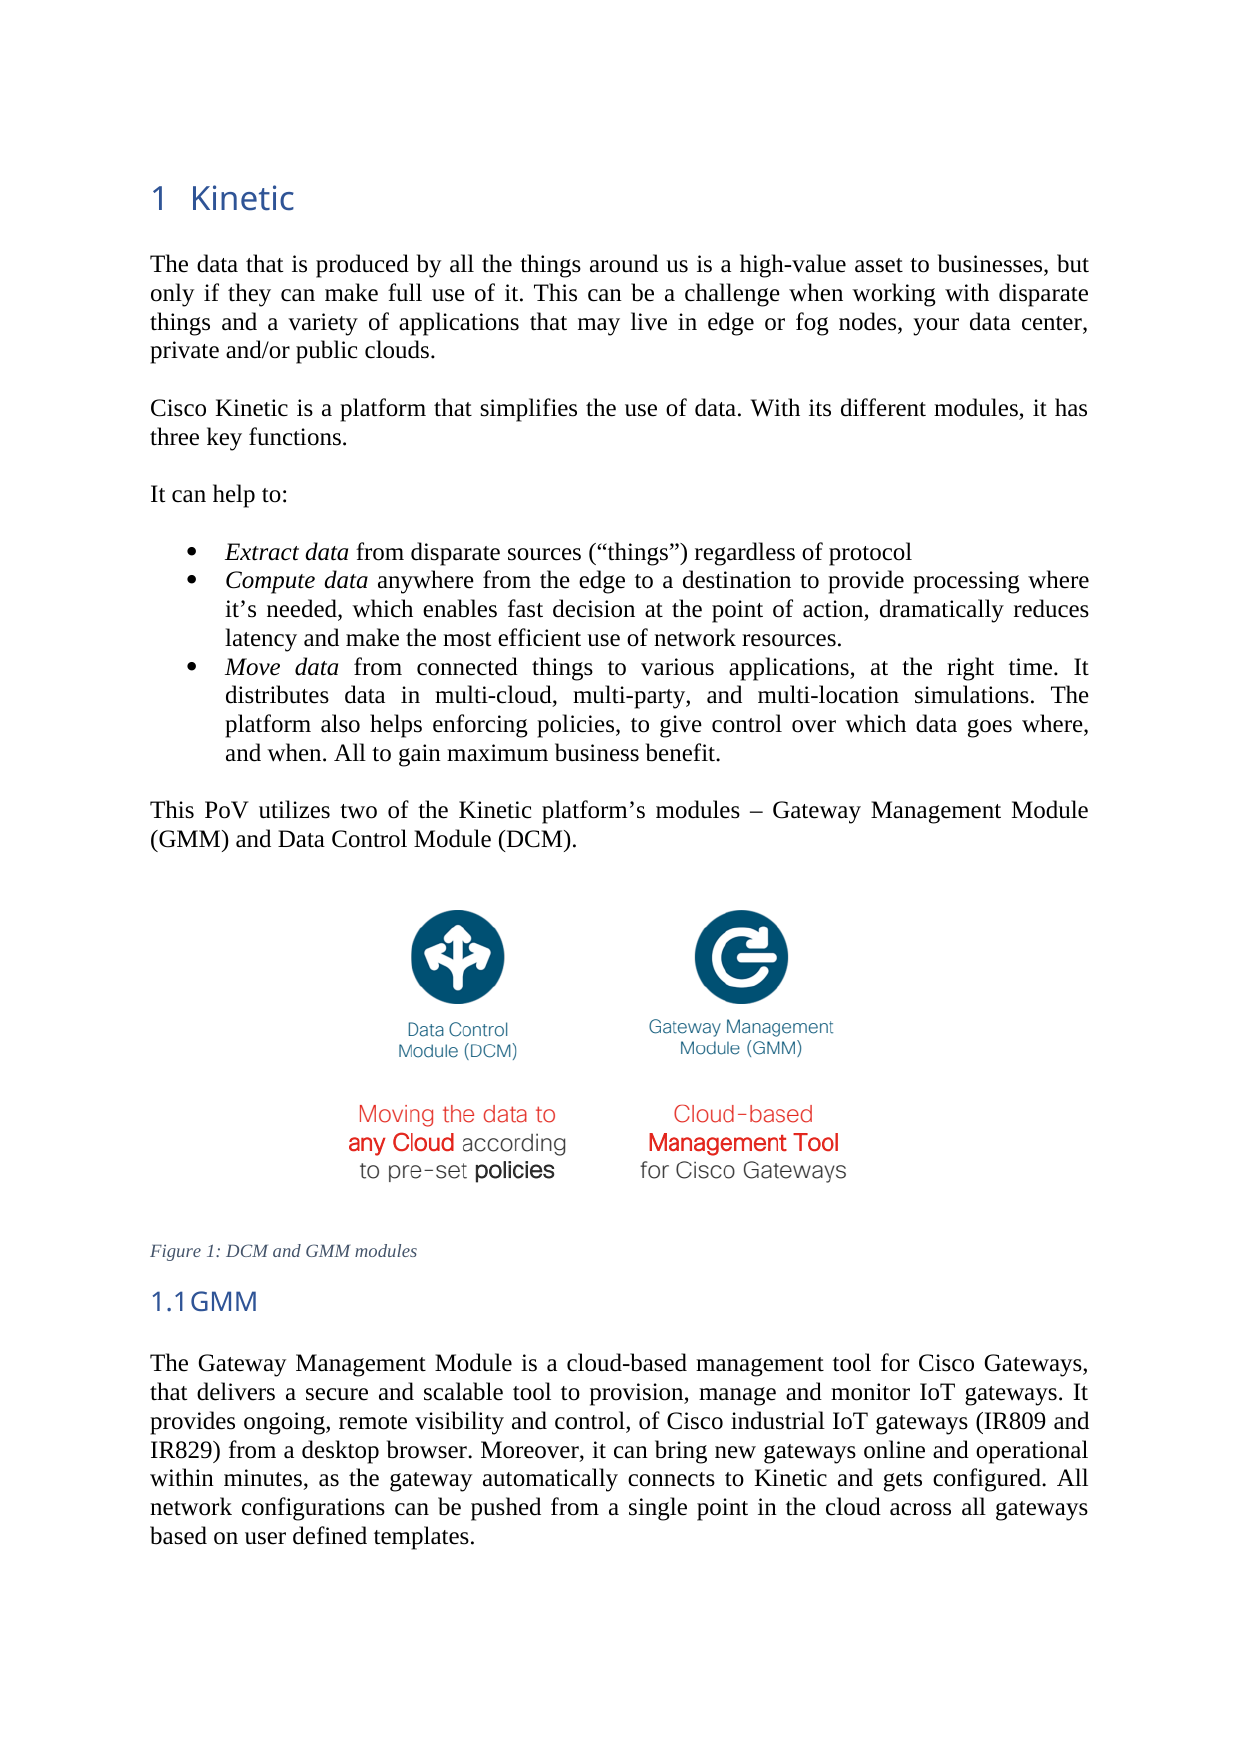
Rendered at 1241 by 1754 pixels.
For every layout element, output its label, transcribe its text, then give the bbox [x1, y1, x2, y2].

subtitle GMM [150, 1283, 1090, 1320]
text It can help to: [150, 479, 1090, 508]
list Extract data from disparate sources (“things”) regardless of protocol [187, 537, 1090, 565]
text The Gateway Management Module is a cloud-based management tool for Cisco Gateways, that delivers a secure and scalable tool to provision, manage and monitor IoT gateways. It provides ongoing, remote visibility and control, of Cisco industrial IoT gateways (IR809 and IR829) from a desktop browser. Moreover, it can bring new gateways online and operational within minutes, as the gateway automatically connects to Kinetic and gets configured. All network configurations can be pushed from a single point in the cloud across all gateways based on user defined templates. [150, 1348, 1090, 1550]
list Move data from connected things to various applications, at the right time. It distributes data in multi-cloud, multi-party, and multi-location simulations. The platform also helps enforcing policies, to give control over which data goes where, and when. All to gain maximum business benefit. [187, 652, 1090, 767]
text This PoV utilizes two of the Kinetic platform’s modules – Gateway Management Module (GMM) and Data Control Module (DCM). [150, 795, 1090, 853]
subtitle Kinetic [150, 175, 1090, 220]
text The data that is produced by all the things around us is a high-value asset to businesses, but only if they can make full use of it. This can be a challenge when working with disparate things and a variety of applications that may live in edge or fog nodes, your data center, private and/or public clouds. [150, 249, 1090, 364]
list Compute data anywhere from the edge to a destination to provide processing where it’s needed, which enables fast decision at the point of action, dramatically reduces latency and make the most efficient use of network resources. [187, 565, 1090, 652]
text Cisco Kinetic is a platform that simplifies the use of data. With its different modules, it has three key functions. [150, 393, 1090, 450]
